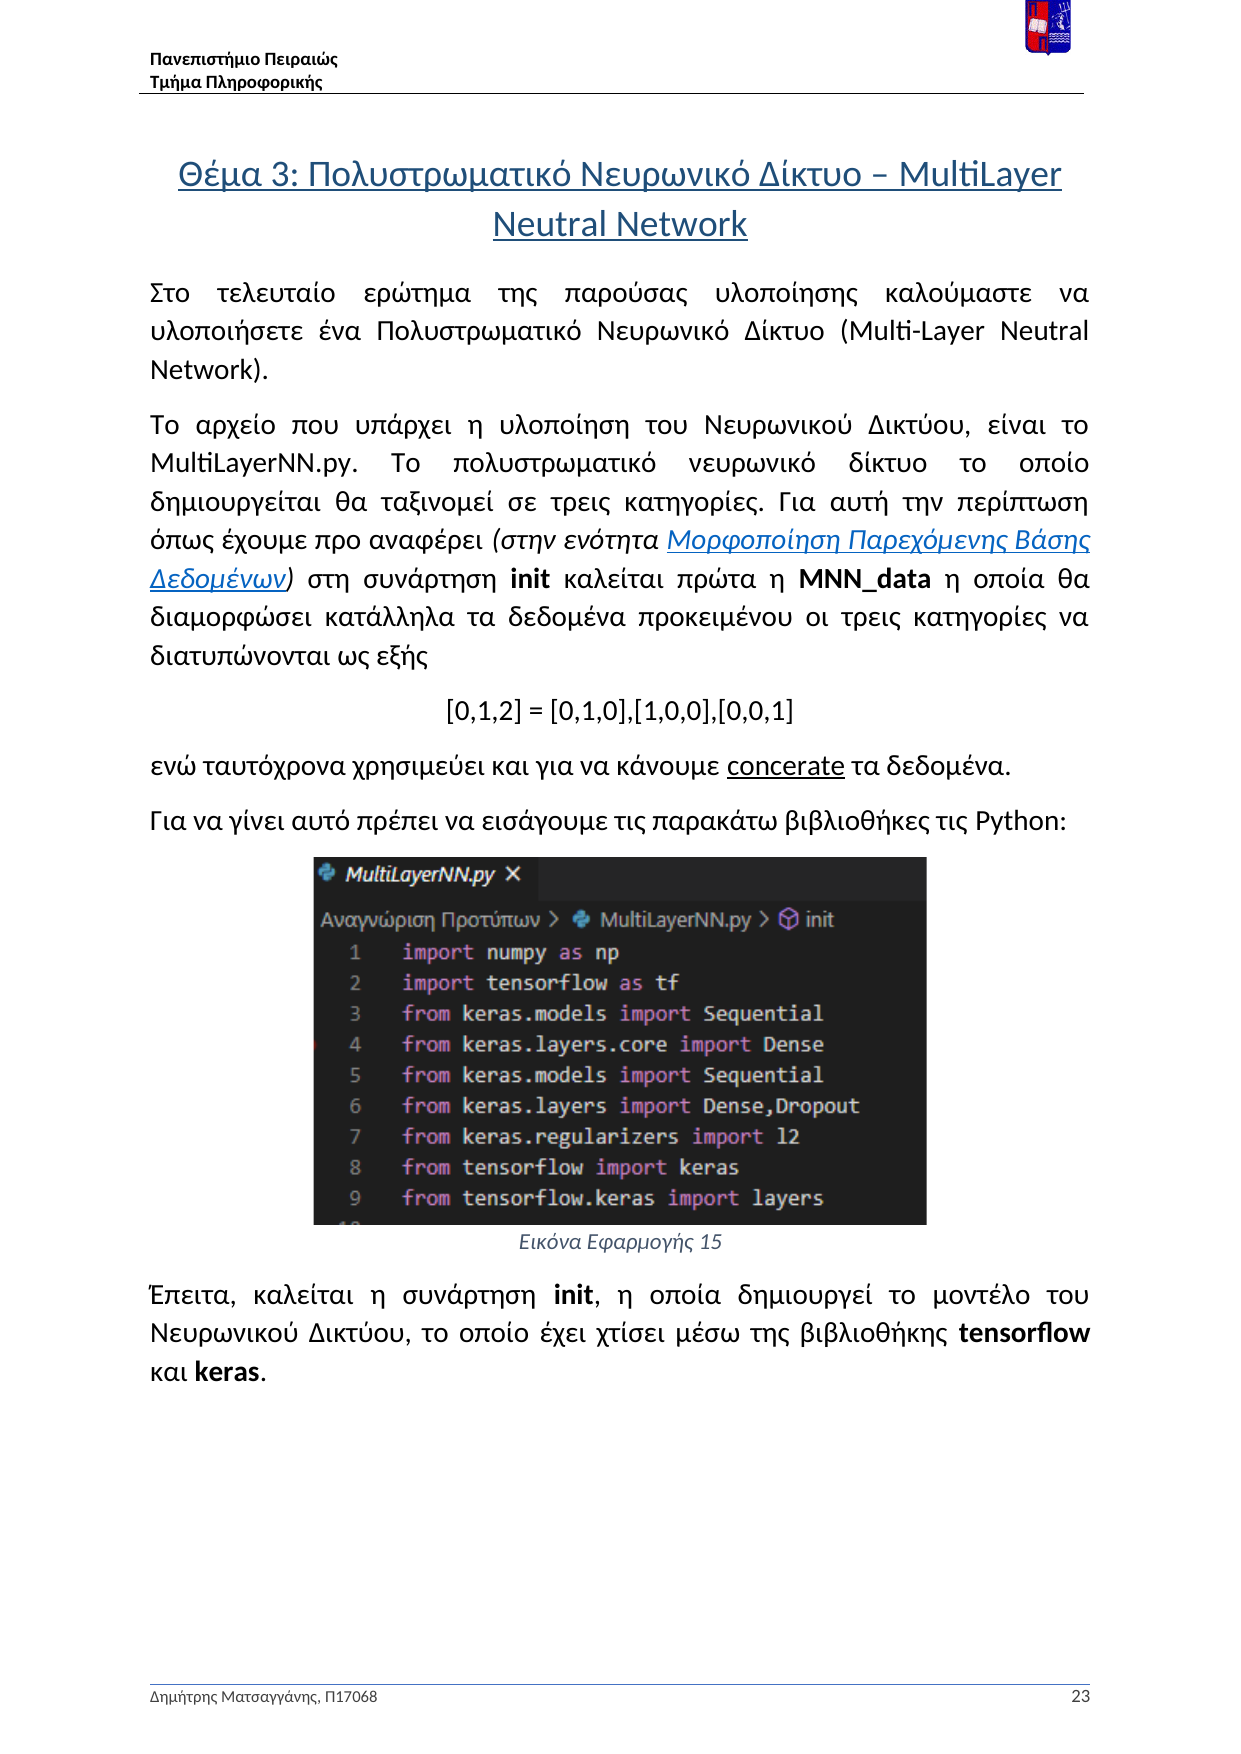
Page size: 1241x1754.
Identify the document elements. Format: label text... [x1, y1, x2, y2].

subtitle Θέμα 3: Πολυστρωματικό Νευρωνικό Δίκτυο – MultiLayer Neutral Network [150, 150, 1090, 245]
text Για να γίνει αυτό πρέπει να εισάγουμε τις παρακάτω βιβλιοθήκες τις Python: [150, 802, 1090, 837]
text Στο τελευταίο ερώτημα της παρούσας υλοποίησης καλούμαστε να υλοποιήσετε ένα Πολυστρωματικό Νευρωνικό Δίκτυο (Multi-Layer Neutral Network). [150, 274, 1090, 386]
text ενώ ταυτόχρονα χρησιμεύει και για να κάνουμε concerate τα δεδομένα. [150, 747, 1090, 782]
picture [313, 857, 927, 1225]
picture [1025, 0, 1071, 56]
text Εικόνα Εφαρμογής 15 [150, 1227, 1090, 1255]
text [0,1,2] = [0,1,0],[1,0,0],[0,0,1] [150, 692, 1090, 727]
text Έπειτα, καλείται η συνάρτηση init, η οποία δημιουργεί το μοντέλο του Νευρωνικού Δικτύου, το οποίο έχει χτίσει μέσω της βιβλιοθήκης tensorflow και keras. [150, 1276, 1090, 1388]
text Το αρχείο που υπάρχει η υλοποίηση του Νευρωνικού Δικτύου, είναι το MultiLayerNN.py. Το πολυστρωματικό νευρωνικό δίκτυο το οποίο δημιουργείται θα ταξινομεί σε τρεις κατηγορίες. Για αυτή την περίπτωση όπως έχουμε προ αναφέρει (στην ενότητα Μορφοποίηση Παρεχόμενης Βάσης Δεδομένων) στη συνάρτηση init καλείται πρώτα η MNN_data η οποία θα διαμορφώσει κατάλληλα τα δεδομένα προκειμένου οι τρεις κατηγορίες να διατυπώνονται ως εξής [150, 406, 1090, 672]
